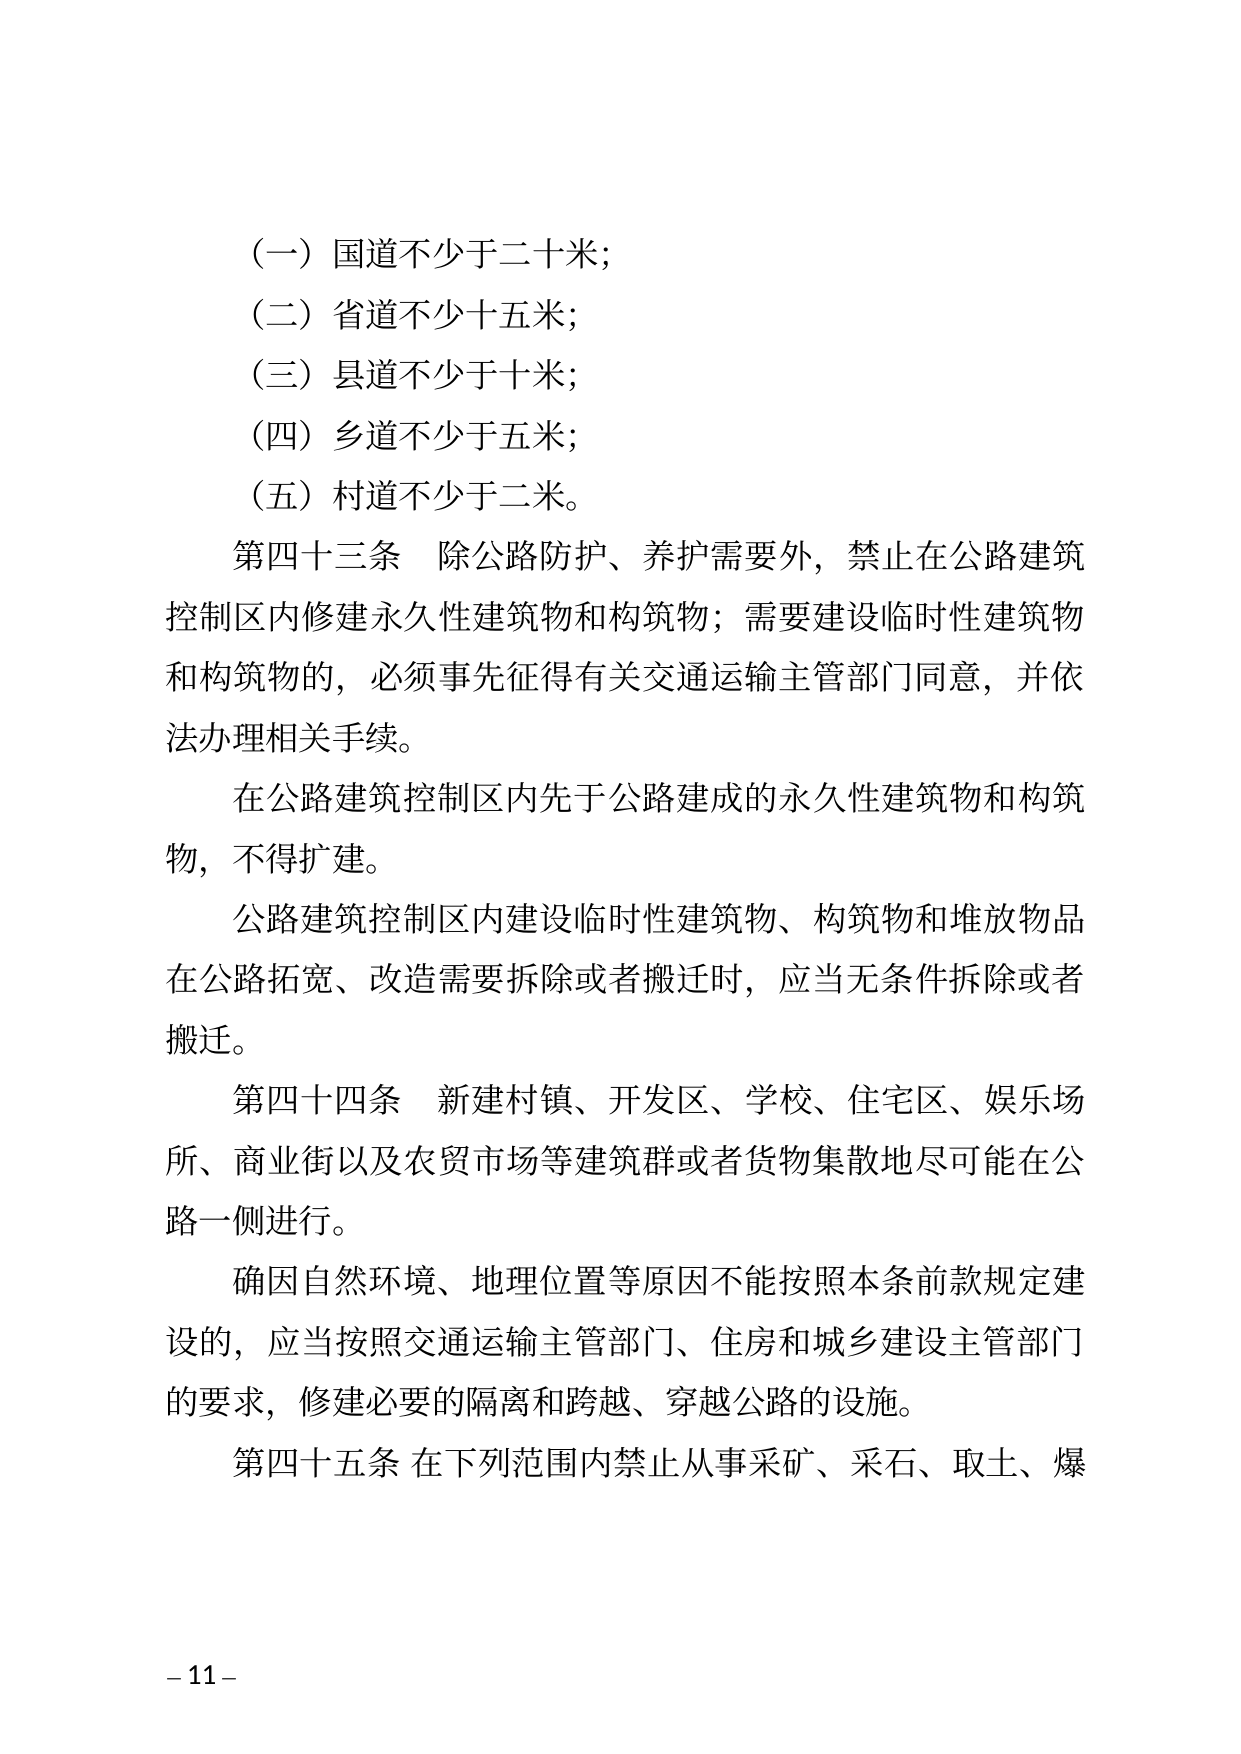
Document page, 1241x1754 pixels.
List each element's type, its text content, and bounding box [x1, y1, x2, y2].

text 第四十四条 新建村镇、开发区、学校、住宅区、娱乐场所、商业街以及农贸市场等建筑群或者货物集散地尽可能在公路一侧进行。 [165, 1064, 1087, 1246]
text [165, 1427, 1087, 1487]
text （四）乡道不少于五米； [165, 400, 1087, 460]
text 在公路建筑控制区内先于公路建成的永久性建筑物和构筑物，不得扩建。 [165, 762, 1087, 883]
text 公路建筑控制区内建设临时性建筑物、构筑物和堆放物品，在公路拓宽、改造需要拆除或者搬迁时，应当无条件拆除或者搬迁。 [165, 883, 1087, 1064]
text （一）国道不少于二十米； [165, 218, 1087, 279]
text 第四十三条 除公路防护、养护需要外，禁止在公路建筑控制区内修建永久性建筑物和构筑物；需要建设临时性建筑物和构筑物的，必须事先征得有关交通运输主管部门同意，并依法办理相关手续。 [165, 521, 1087, 762]
text 确因自然环境、地理位置等原因不能按照本条前款规定建设的，应当按照交通运输主管部门、住房和城乡建设主管部门的要求，修建必要的隔离和跨越、穿越公路的设施。 [165, 1246, 1087, 1427]
text （三）县道不少于十米； [165, 339, 1087, 400]
text （五）村道不少于二米。 [165, 460, 1087, 521]
text （二）省道不少十五米； [165, 279, 1087, 339]
